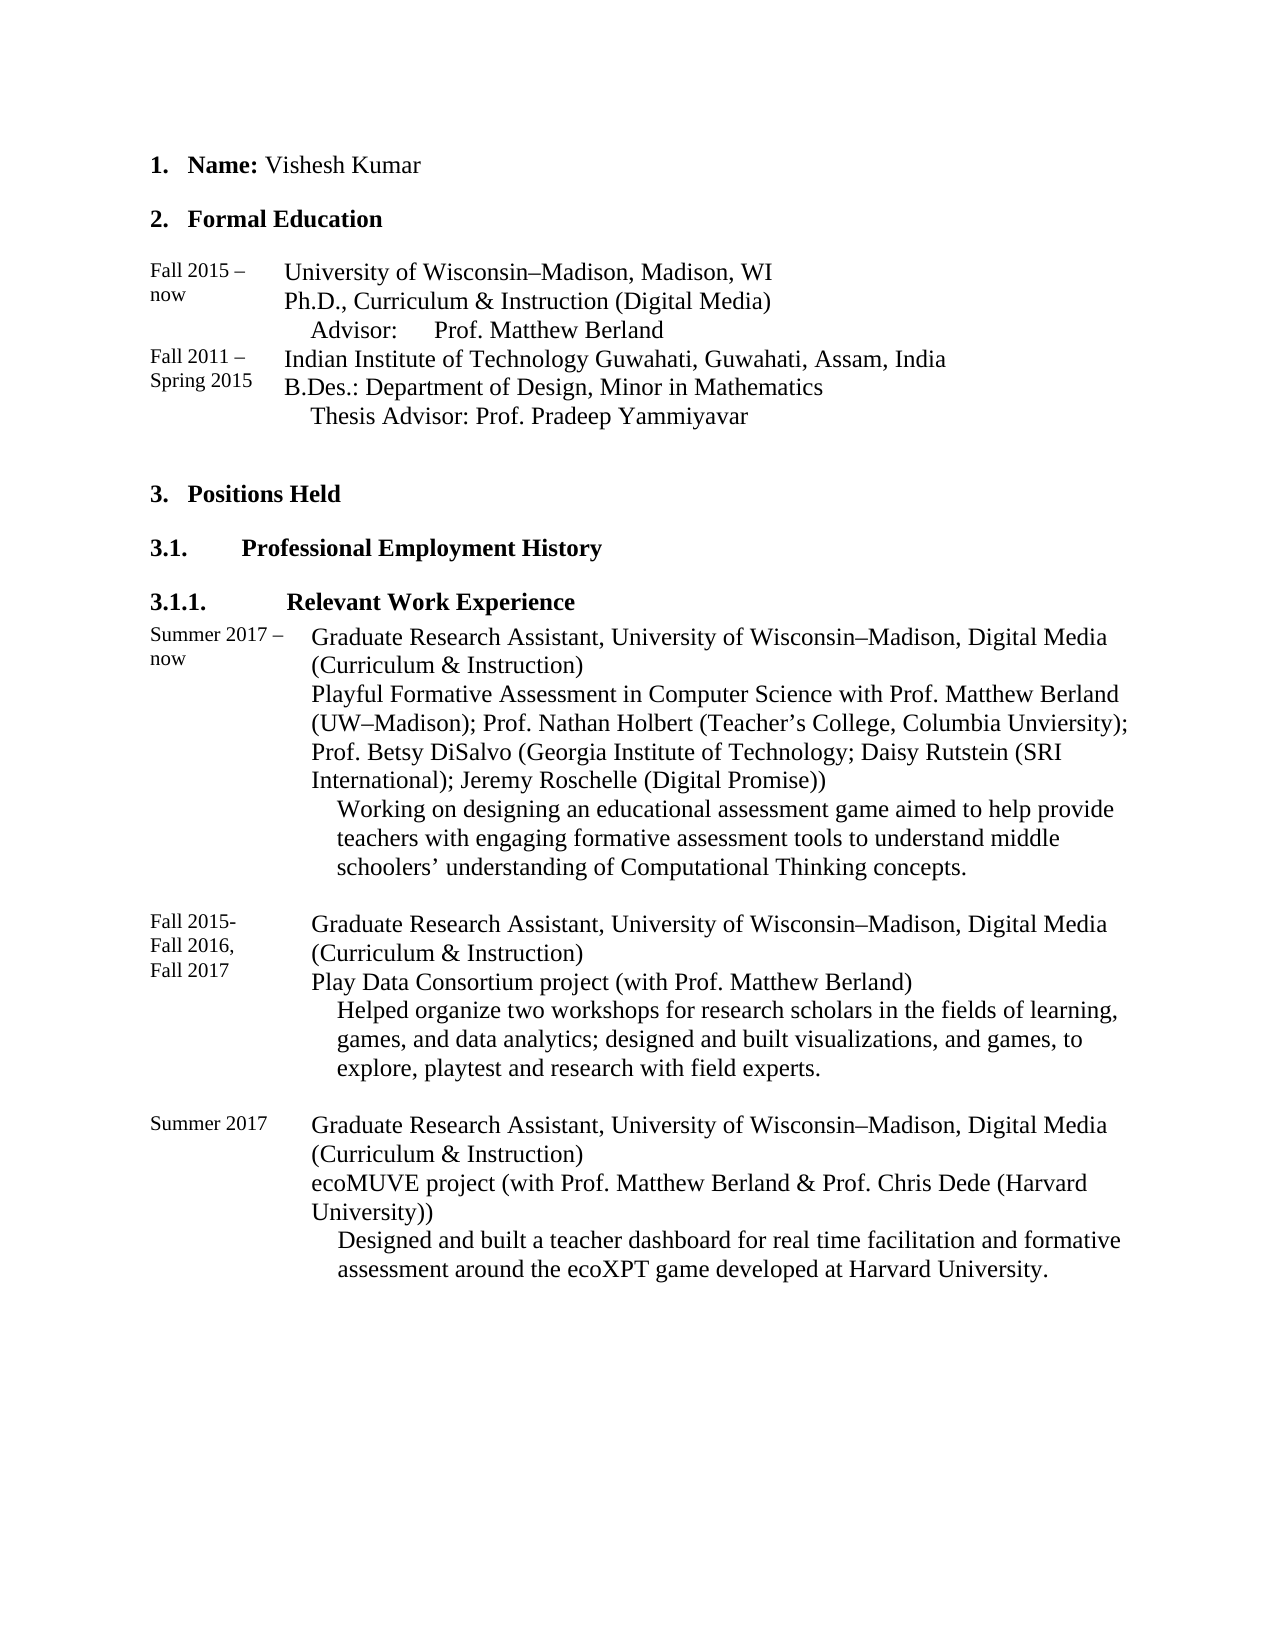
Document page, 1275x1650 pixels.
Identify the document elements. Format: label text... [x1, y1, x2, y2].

table_cell Fall 2015- Fall 2016, Fall 2017 [139, 909, 300, 1111]
table_cell Summer 2017 [139, 1111, 300, 1312]
table_header Summer 2017 – now [139, 622, 300, 909]
subtitle Positions Held [150, 479, 1125, 508]
subtitle Formal Education [150, 204, 1125, 232]
subtitle Professional Employment History [150, 533, 1125, 562]
table_cell Graduate Research Assistant, University of Wisconsin–Madison, Digital Media (Curriculum & Instruction) ecoMUVE project (with Prof. Matthew Berland & Prof. Chris Dede (Harvard University)) Designed and built a teacher dashboard for real time facilitation and formative assessment around the ecoXPT game developed at Harvard University. [300, 1111, 1164, 1312]
subtitle Name: Vishesh Kumar [150, 150, 1125, 179]
table_header Graduate Research Assistant, University of Wisconsin–Madison, Digital Media (Curriculum & Instruction) Playful Formative Assessment in Computer Science with Prof. Matthew Berland (UW–Madison); Prof. Nathan Holbert (Teacher’s College, Columbia Unviersity); Prof. Betsy DiSalvo (Georgia Institute of Technology; Daisy Rutstein (SRI International); Jeremy Roschelle (Digital Promise)) Working on designing an educational assessment game aimed to help provide teachers with engaging formative assessment tools to understand middle schoolers’ understanding of Computational Thinking concepts. [300, 622, 1164, 909]
table_header Fall 2015 – now [139, 258, 273, 344]
table_cell Fall 2011 – Spring 2015 [139, 344, 273, 451]
table_cell Graduate Research Assistant, University of Wisconsin–Madison, Digital Media (Curriculum & Instruction) Play Data Consortium project (with Prof. Matthew Berland) Helped organize two workshops for research scholars in the fields of learning, games, and data analytics; designed and built visualizations, and games, to explore, playtest and research with field experts. [300, 909, 1164, 1111]
table_cell Indian Institute of Technology Guwahati, Guwahati, Assam, India B.Des.: Department of Design, Minor in Mathematics Thesis Advisor: Prof. Pradeep Yammiyavar [273, 344, 1136, 451]
subtitle Relevant Work Experience [150, 587, 1125, 616]
table_header University of Wisconsin–Madison, Madison, WI Ph.D., Curriculum & Instruction (Digital Media) Advisor: Prof. Matthew Berland [273, 258, 1136, 344]
